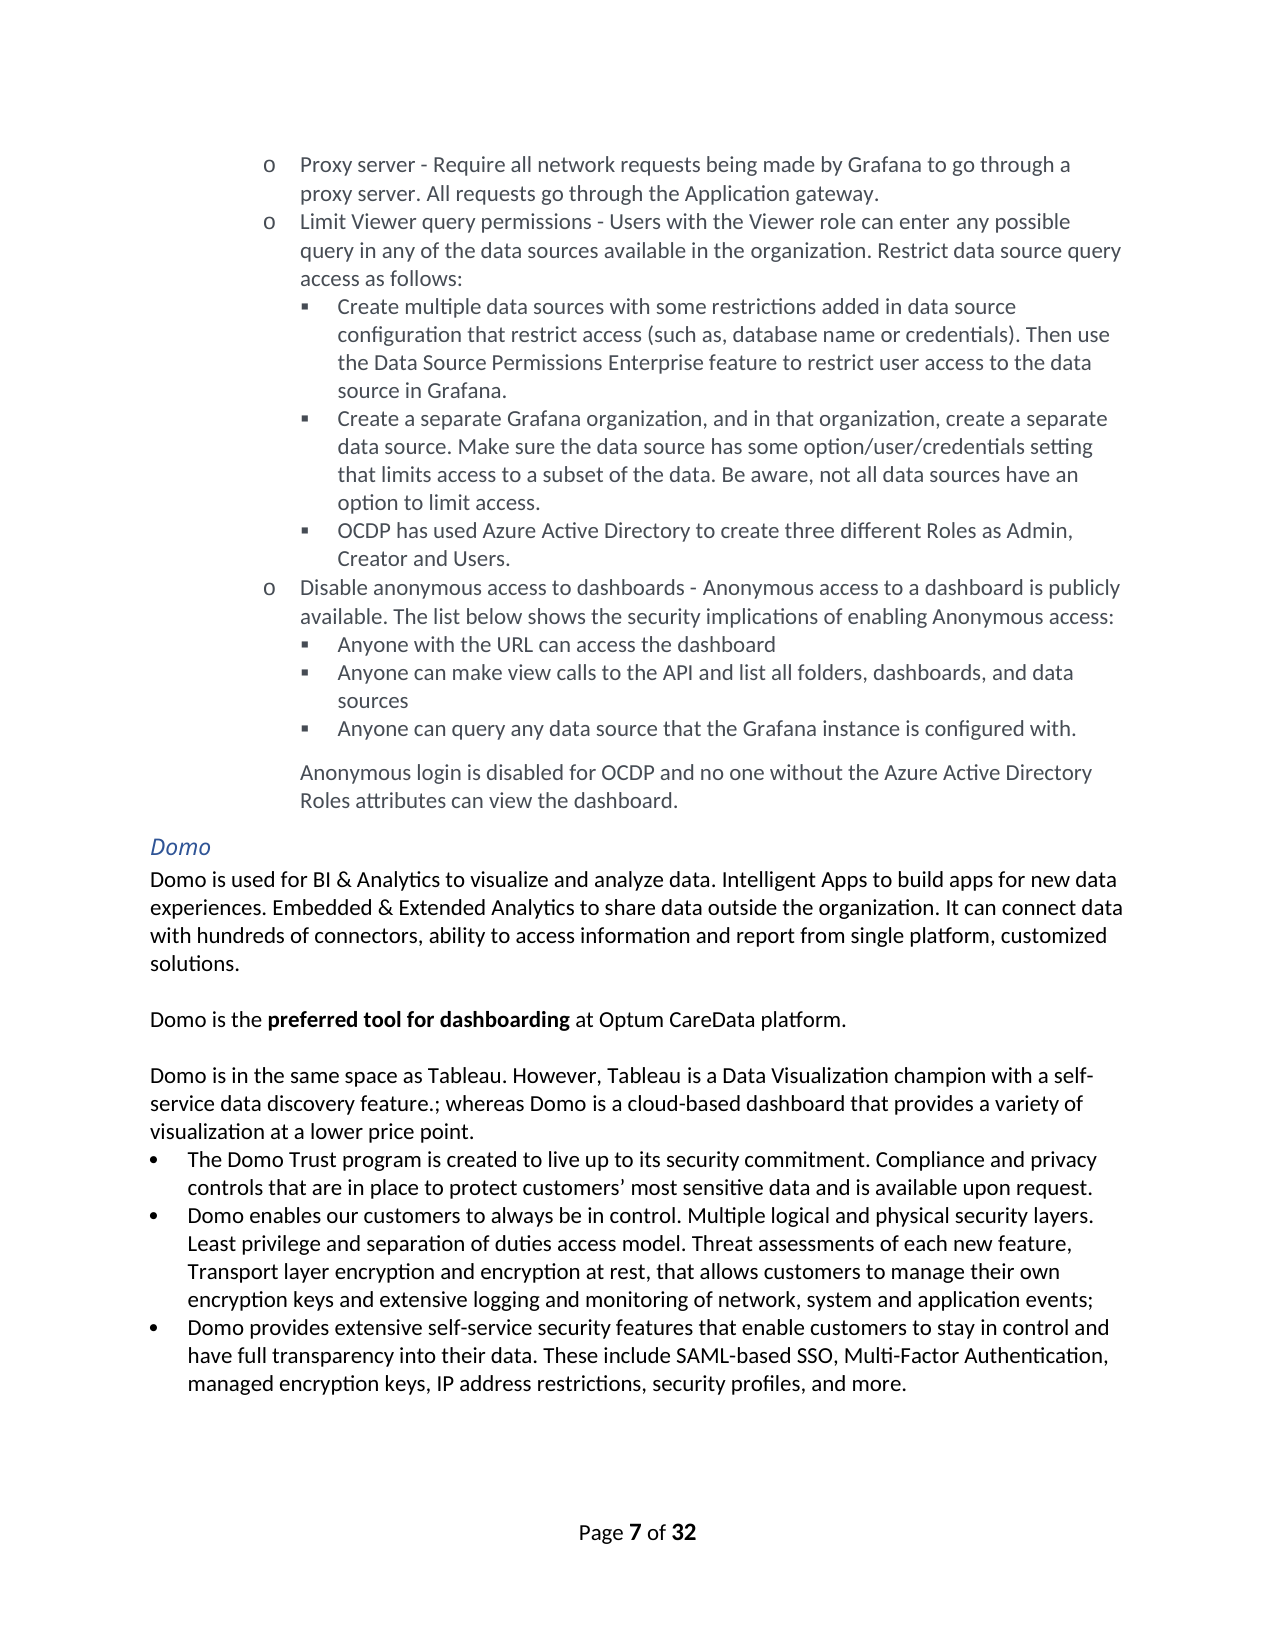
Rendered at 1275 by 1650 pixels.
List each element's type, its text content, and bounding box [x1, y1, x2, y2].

text Domo is in the same space as Tableau. However, Tableau is a Data Visualization champion with a self-service data discovery feature.; whereas Domo is a cloud-based dashboard that provides a variety of visualization at a lower price point. [150, 1061, 1125, 1145]
list Create multiple data sources with some restrictions added in data source configuration that restrict access (such as, database name or credentials). Then use the Data Source Permissions Enterprise feature to restrict user access to the data source in Grafana. [300, 292, 1125, 404]
list Anyone can make view calls to the API and list all folders, dashboards, and data sources [300, 658, 1125, 714]
list Create a separate Grafana organization, and in that organization, create a separate data source. Make sure the data source has some option/user/credentials setting that limits access to a subset of the data. Be aware, not all data sources have an option to limit access. [300, 404, 1125, 517]
subtitle Domo [150, 831, 1125, 862]
list The Domo Trust program is created to live up to its security commitment. Compliance and privacy controls that are in place to protect customers’ most sensitive data and is available upon request. [150, 1145, 1125, 1201]
text Domo is used for BI & Analytics to visualize and analyze data. Intelligent Apps to build apps for new data experiences. Embedded & Extended Analytics to share data outside the organization. It can connect data with hundreds of connectors, ability to access information and report from single platform, customized solutions. [150, 865, 1125, 977]
list Proxy server - Require all network requests being made by Grafana to go through a proxy server. All requests go through the Application gateway. [262, 150, 1125, 207]
list Anyone can query any data source that the Grafana instance is configured with. [300, 714, 1125, 742]
text Anonymous login is disabled for OCDP and no one without the Azure Active Directory Roles attributes can view the dashboard. [300, 758, 1125, 814]
list Domo provides extensive self-service security features that enable customers to stay in control and have full transparency into their data. These include SAML-based SSO, Multi-Factor Authentication, managed encryption keys, IP address restrictions, security profiles, and more. [150, 1313, 1125, 1397]
list OCDP has used Azure Active Directory to create three different Roles as Admin, Creator and Users. [300, 517, 1125, 573]
list Limit Viewer query permissions - Users with the Viewer role can enter any possible query in any of the data sources available in the organization. Restrict data source query access as follows: [262, 207, 1125, 292]
text Domo is the preferred tool for dashboarding at Optum CareData platform. [150, 1005, 1125, 1033]
list Anyone with the URL can access the dashboard [300, 630, 1125, 658]
list Disable anonymous access to dashboards - Anonymous access to a dashboard is publicly available. The list below shows the security implications of enabling Anonymous access: [262, 573, 1125, 630]
list Domo enables our customers to always be in control. Multiple logical and physical security layers. Least privilege and separation of duties access model. Threat assessments of each new feature, Transport layer encryption and encryption at rest, that allows customers to manage their own encryption keys and extensive logging and monitoring of network, system and application events; [150, 1201, 1125, 1313]
